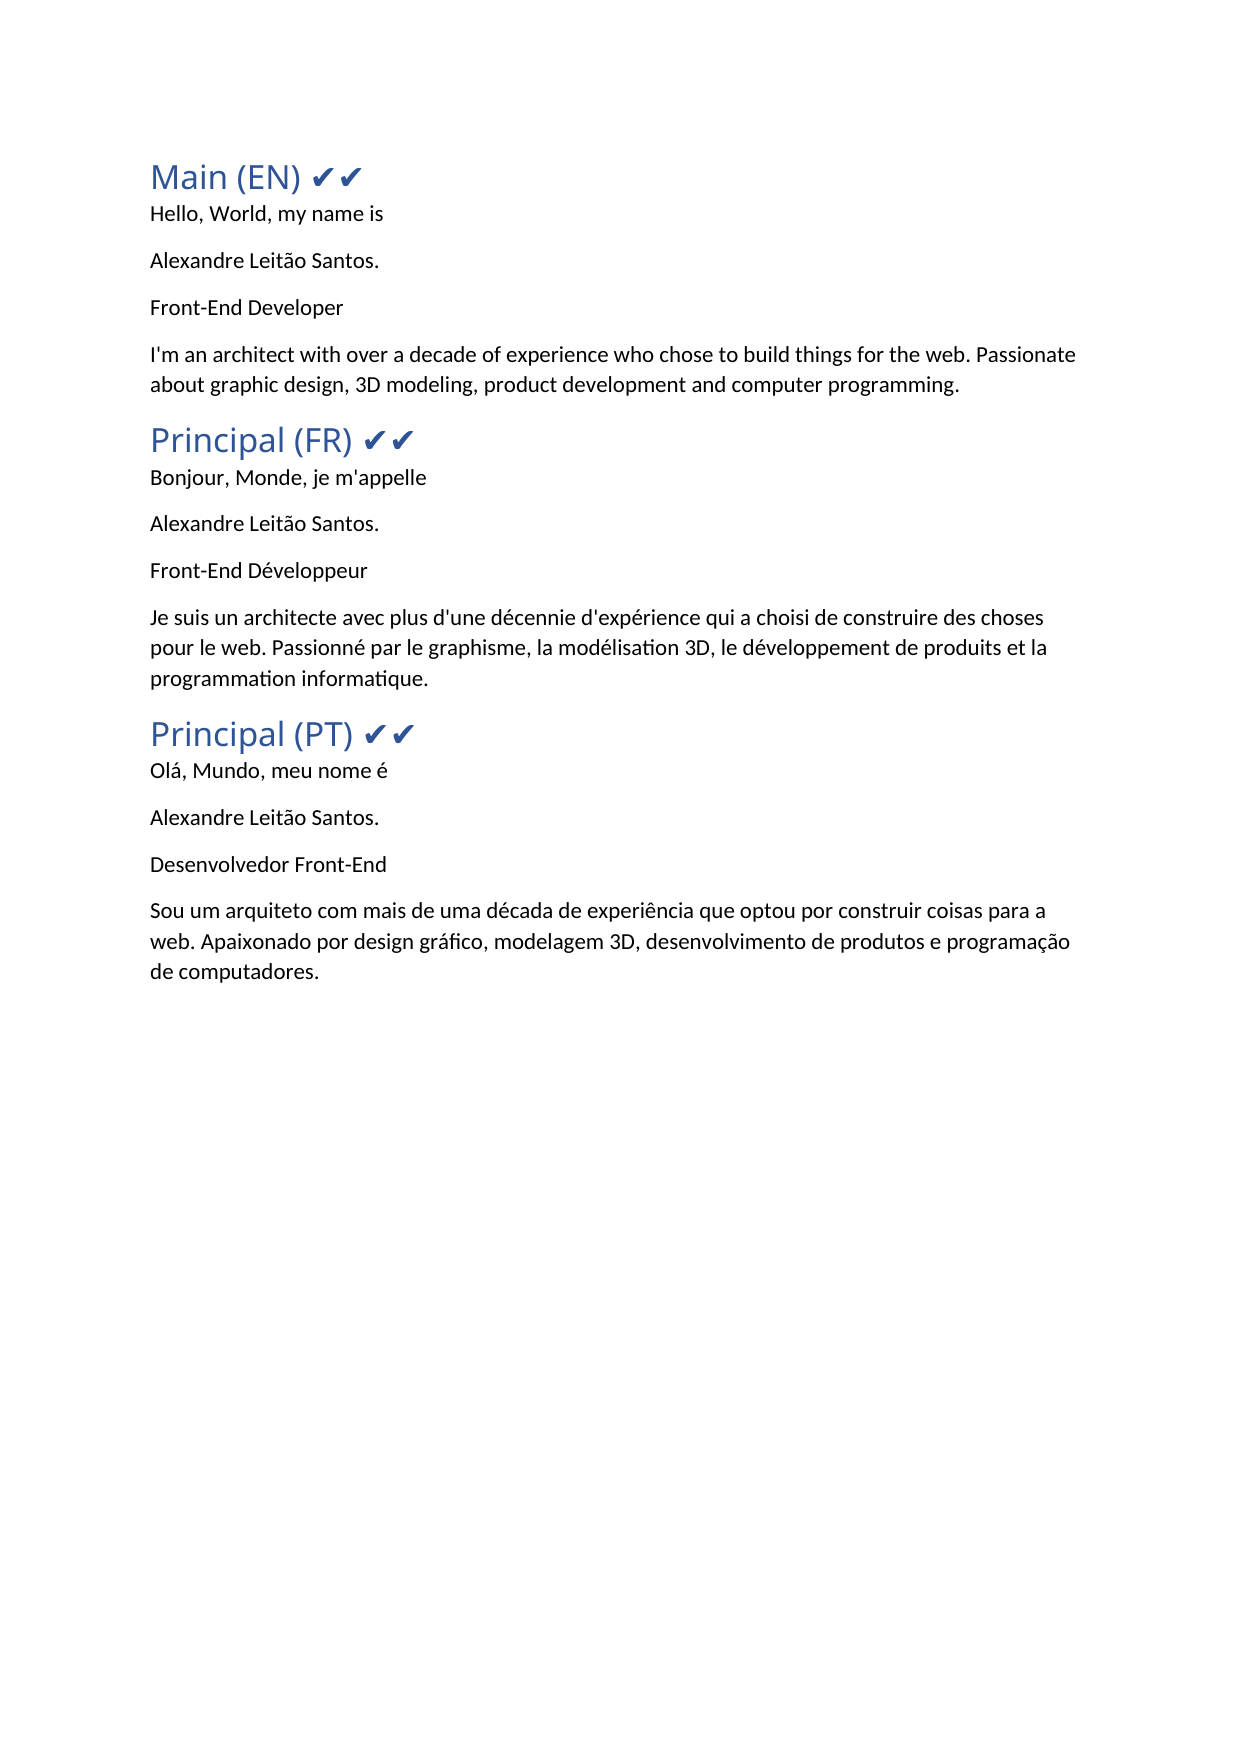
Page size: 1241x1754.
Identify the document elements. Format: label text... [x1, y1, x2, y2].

text Sou um arquiteto com mais de uma década de experiência que optou por construir coisas para a web. Apaixonado por design gráfico, modelagem 3D, desenvolvimento de produtos e programação de computadores. [150, 897, 1090, 985]
subtitle Principal (PT) ✔✔ [150, 711, 1090, 756]
text Front-End Developer [150, 293, 1090, 321]
text Olá, Mundo, meu nome é [150, 756, 1090, 784]
text Alexandre Leitão Santos. [150, 246, 1090, 274]
subtitle Principal (FR) ✔✔ [150, 417, 1090, 463]
text Alexandre Leitão Santos. [150, 509, 1090, 538]
subtitle Main (EN) ✔✔ [150, 154, 1090, 199]
text Desenvolvedor Front-End [150, 850, 1090, 878]
text Bonjour, Monde, je m'appelle [150, 463, 1090, 491]
text Front-End Développeur [150, 556, 1090, 584]
text Alexandre Leitão Santos. [150, 803, 1090, 831]
text I'm an architect with over a decade of experience who chose to build things for the web. Passionate about graphic design, 3D modeling, product development and computer programming. [150, 340, 1090, 398]
text Hello, World, my name is [150, 199, 1090, 228]
text Je suis un architecte avec plus d'une décennie d'expérience qui a choisi de construire des choses pour le web. Passionné par le graphisme, la modélisation 3D, le développement de produits et la programmation informatique. [150, 603, 1090, 692]
